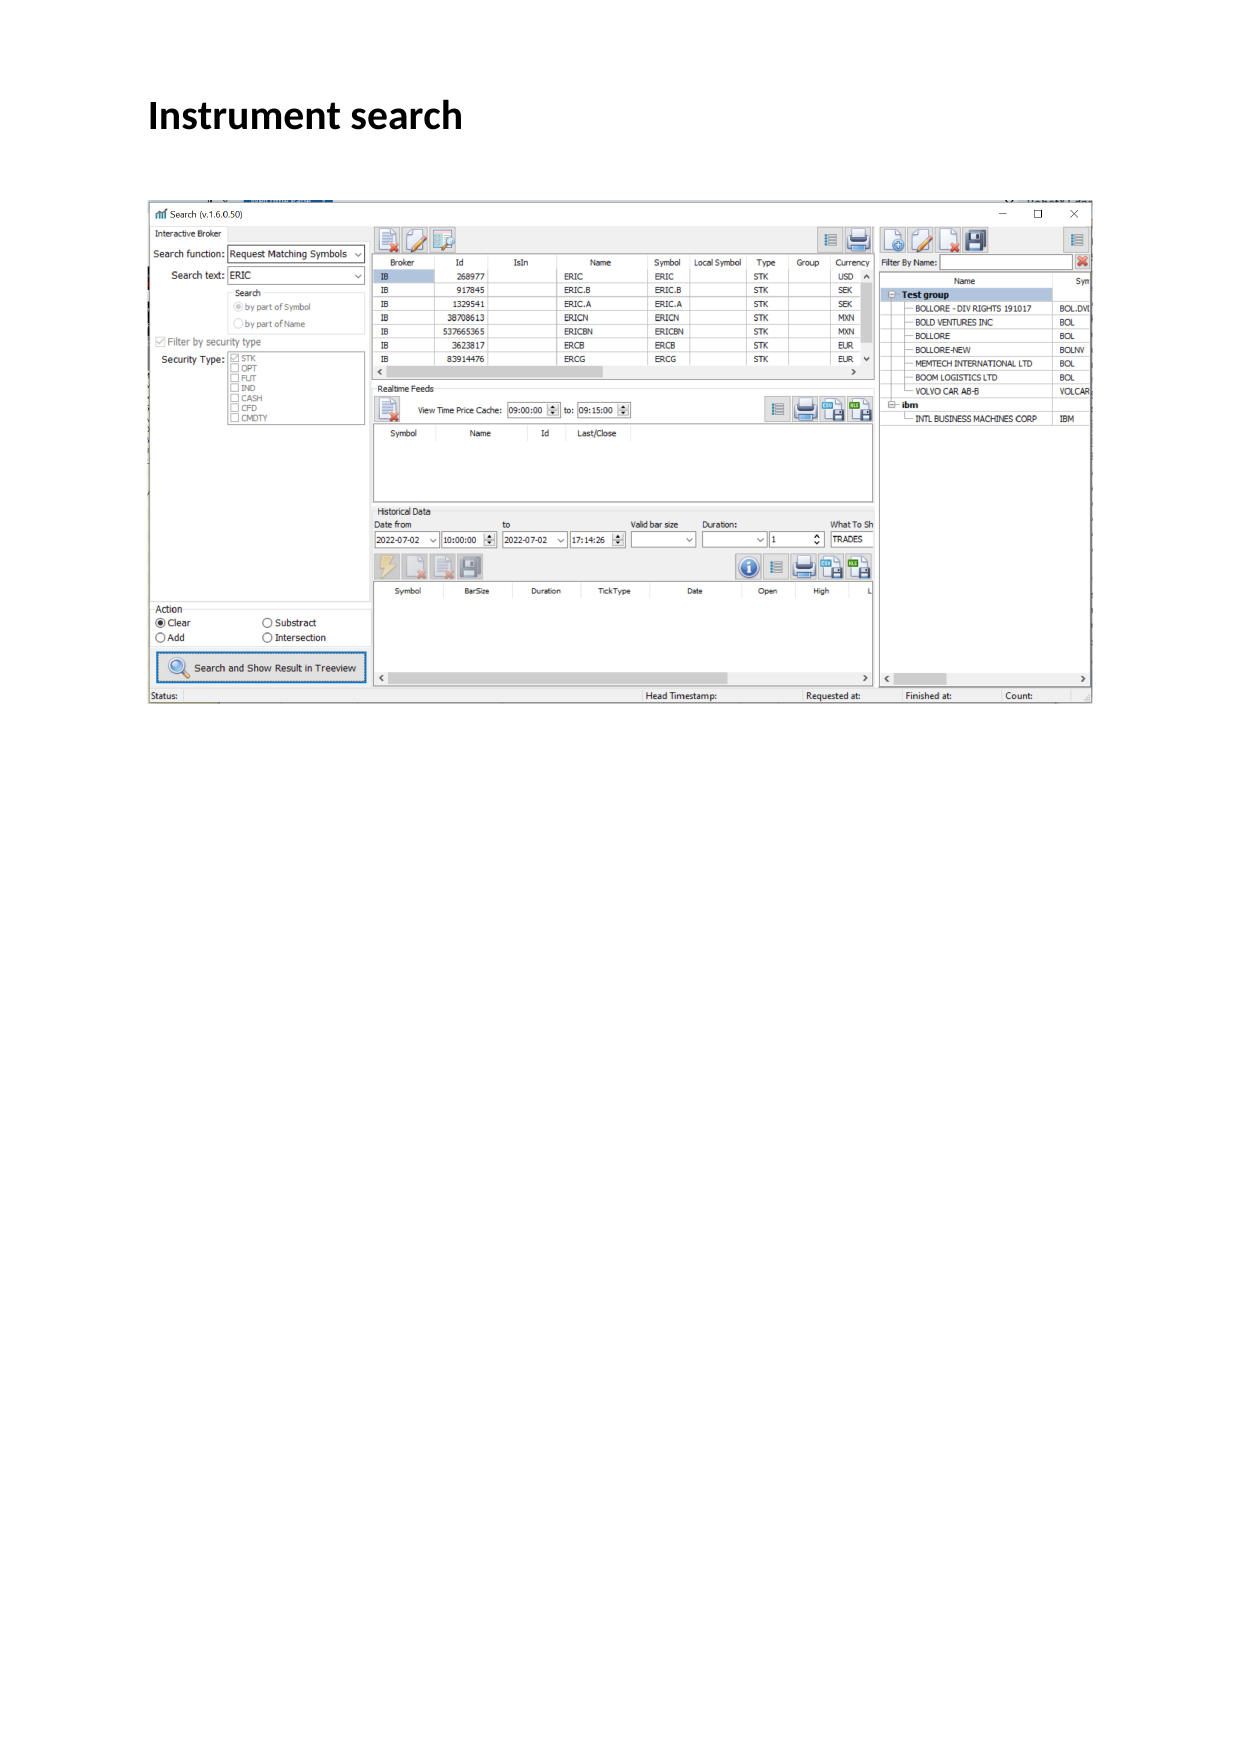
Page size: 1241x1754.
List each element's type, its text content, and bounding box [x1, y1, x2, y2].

picture [147, 200, 1093, 704]
text Instrument search [148, 89, 1093, 139]
